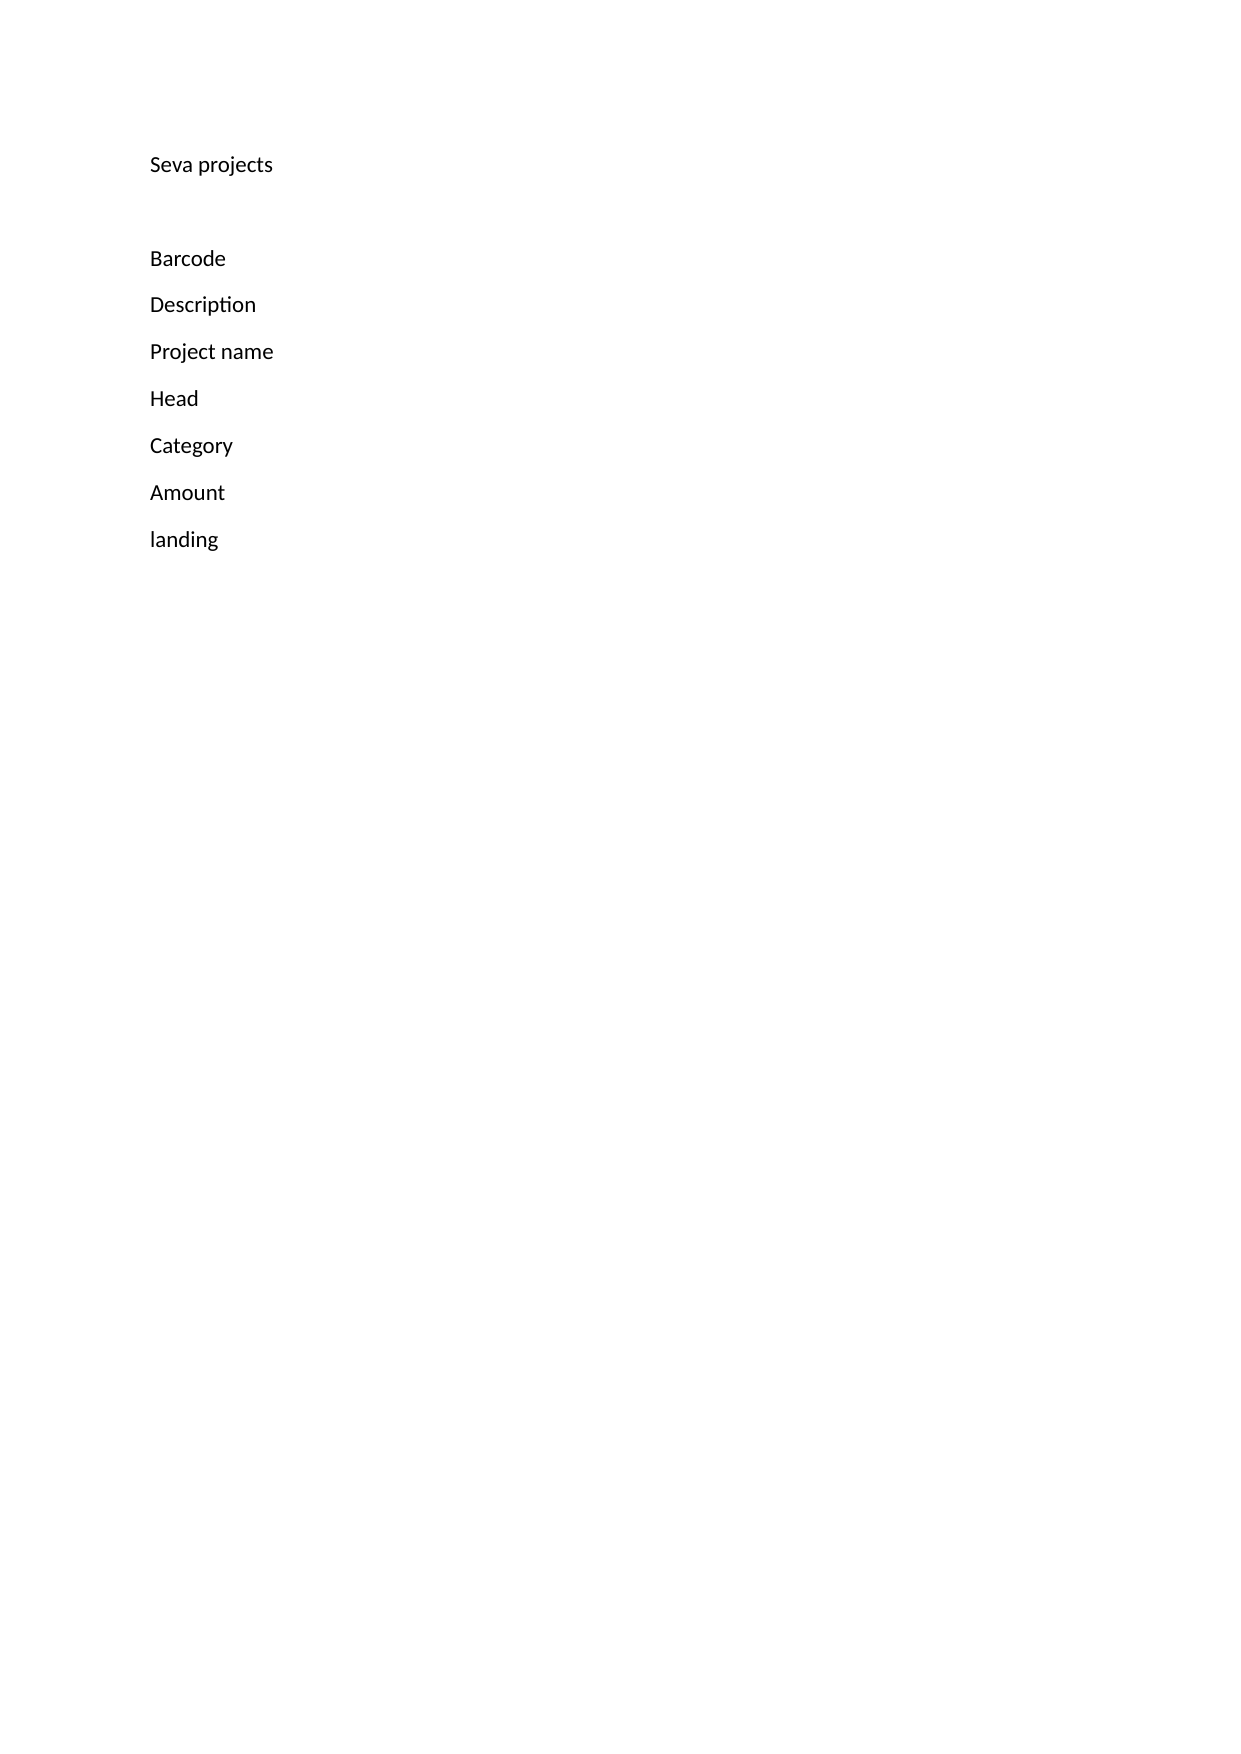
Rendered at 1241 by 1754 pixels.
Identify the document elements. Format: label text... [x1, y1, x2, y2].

text Project name [150, 337, 1090, 366]
text Barcode [150, 244, 1090, 272]
text landing [150, 525, 1090, 553]
text Amount [150, 478, 1090, 506]
text Head [150, 384, 1090, 412]
text Seva projects [150, 150, 1090, 178]
text Category [150, 431, 1090, 459]
text Description [150, 291, 1090, 319]
